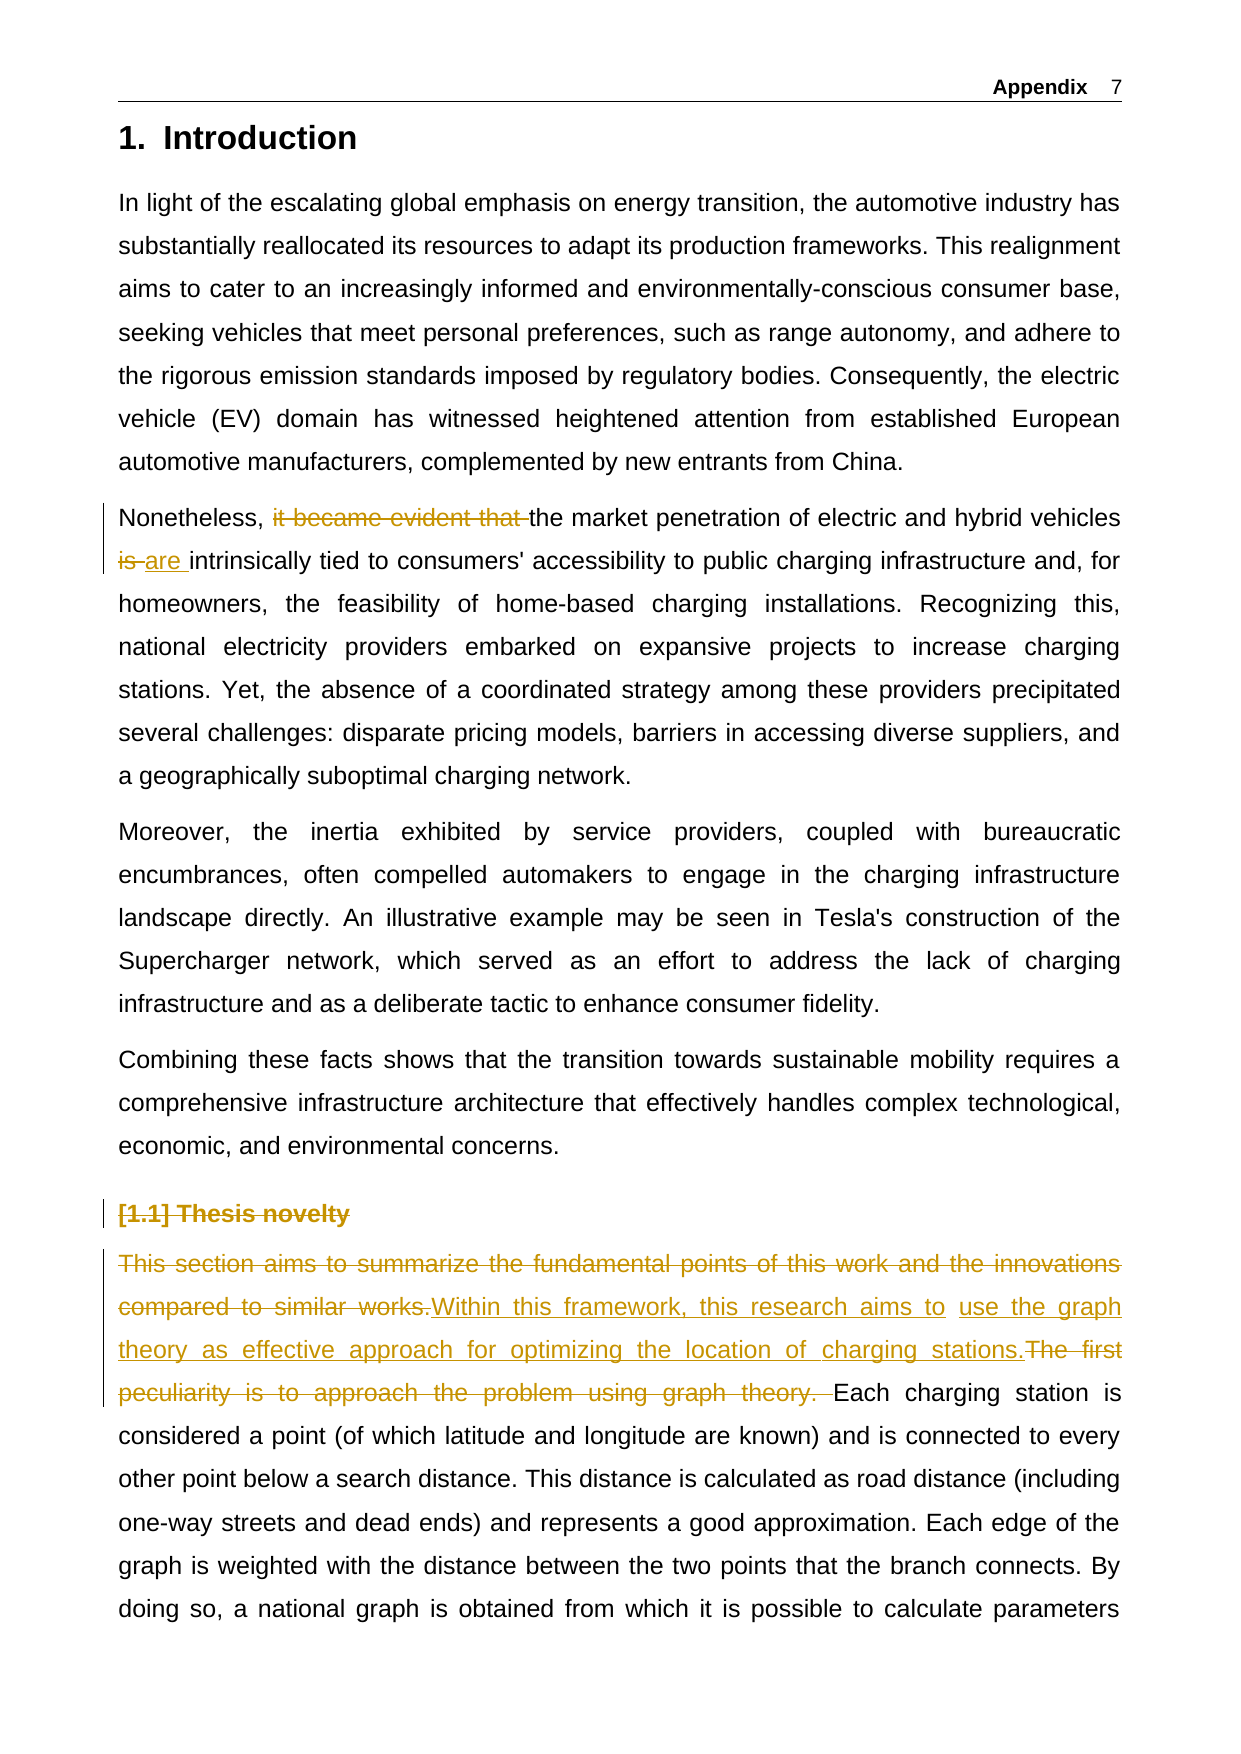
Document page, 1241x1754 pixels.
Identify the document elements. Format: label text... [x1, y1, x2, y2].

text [118, 1266, 1122, 1623]
text Combining these facts shows that the transition towards sustainable mobility requires a comprehensive infrastructure architecture that effectively handles complex technological, economic, and environmental concerns. [118, 1045, 1122, 1160]
text Moreover, the inertia exhibited by service providers, coupled with bureaucratic encumbrances, often compelled automakers to engage in the charging infrastructure landscape directly. An illustrative example may be seen in Tesla's construction of the Supercharger network, which served as an effort to address the lack of charging infrastructure and as a deliberate tactic to enhance consumer fidelity. [118, 817, 1122, 1018]
text In light of the escalating global emphasis on energy transition, the automotive industry has substantially reallocated its resources to adapt its production frameworks. This realignment aims to cater to an increasingly informed and environmentally-conscious consumer base, seeking vehicles that meet personal preferences, such as range autonomy, and adhere to the rigorous emission standards imposed by regulatory bodies. Consequently, the electric vehicle (EV) domain has witnessed heightened attention from established European automotive manufacturers, complemented by new entrants from China. [118, 188, 1122, 476]
text Nonetheless, the market penetration of electric and hybrid vehicles intrinsically tied to consumers' accessibility to public charging infrastructure and, for homeowners, the feasibility of home-based charging installations. Recognizing this, national electricity providers embarked on expansive projects to increase charging stations. Yet, the absence of a coordinated strategy among these providers precipitated several challenges: disparate pricing models, barriers in accessing diverse suppliers, and a geographically suboptimal charging network. [118, 503, 1122, 790]
subtitle Introduction [118, 118, 1122, 157]
